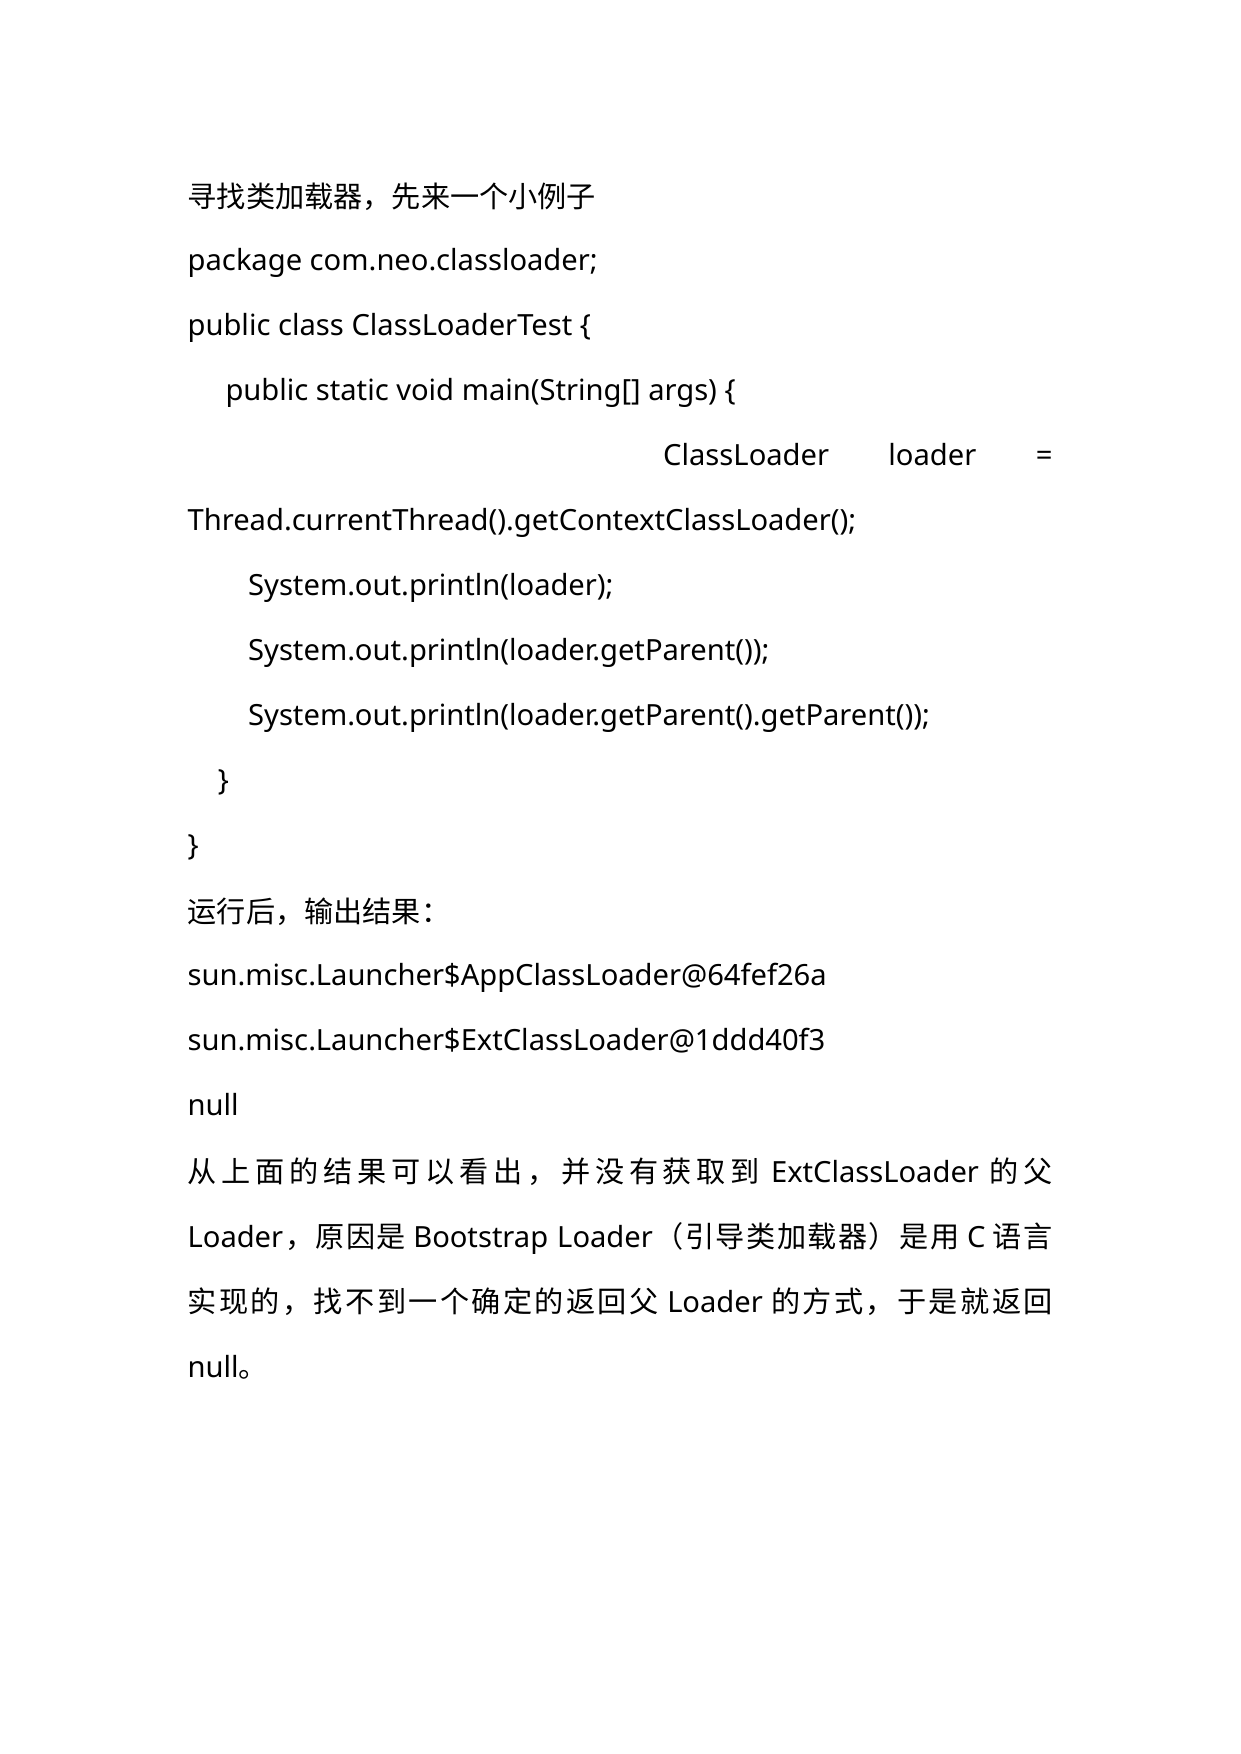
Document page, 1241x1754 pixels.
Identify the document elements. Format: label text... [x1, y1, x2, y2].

text sun.misc.Launcher$AppClassLoader@64fef26a [187, 942, 1053, 1007]
text null [187, 1072, 1053, 1137]
text package com.neo.classloader; [187, 227, 1053, 292]
text 从上面的结果可以看出，并没有获取到ExtClassLoader的父Loader，原因是Bootstrap Loader（引导类加载器）是用C语言实现的，找不到一个确定的返回父Loader的方式，于是就返回null。 [187, 1137, 1053, 1397]
text public class ClassLoaderTest { [187, 292, 1053, 357]
text } [187, 812, 1053, 877]
text sun.misc.Launcher$ExtClassLoader@1ddd40f3 [187, 1007, 1053, 1072]
text } [187, 747, 1053, 812]
text System.out.println(loader); [187, 552, 1053, 617]
text System.out.println(loader.getParent().getParent()); [187, 682, 1053, 747]
text 寻找类加载器，先来一个小例子 [187, 162, 1053, 227]
text ClassLoader loader = Thread.currentThread().getContextClassLoader(); [187, 422, 1053, 552]
text public static void main(String[] args) { [187, 357, 1053, 422]
text System.out.println(loader.getParent()); [187, 617, 1053, 682]
text 运行后，输出结果： [187, 877, 1053, 942]
